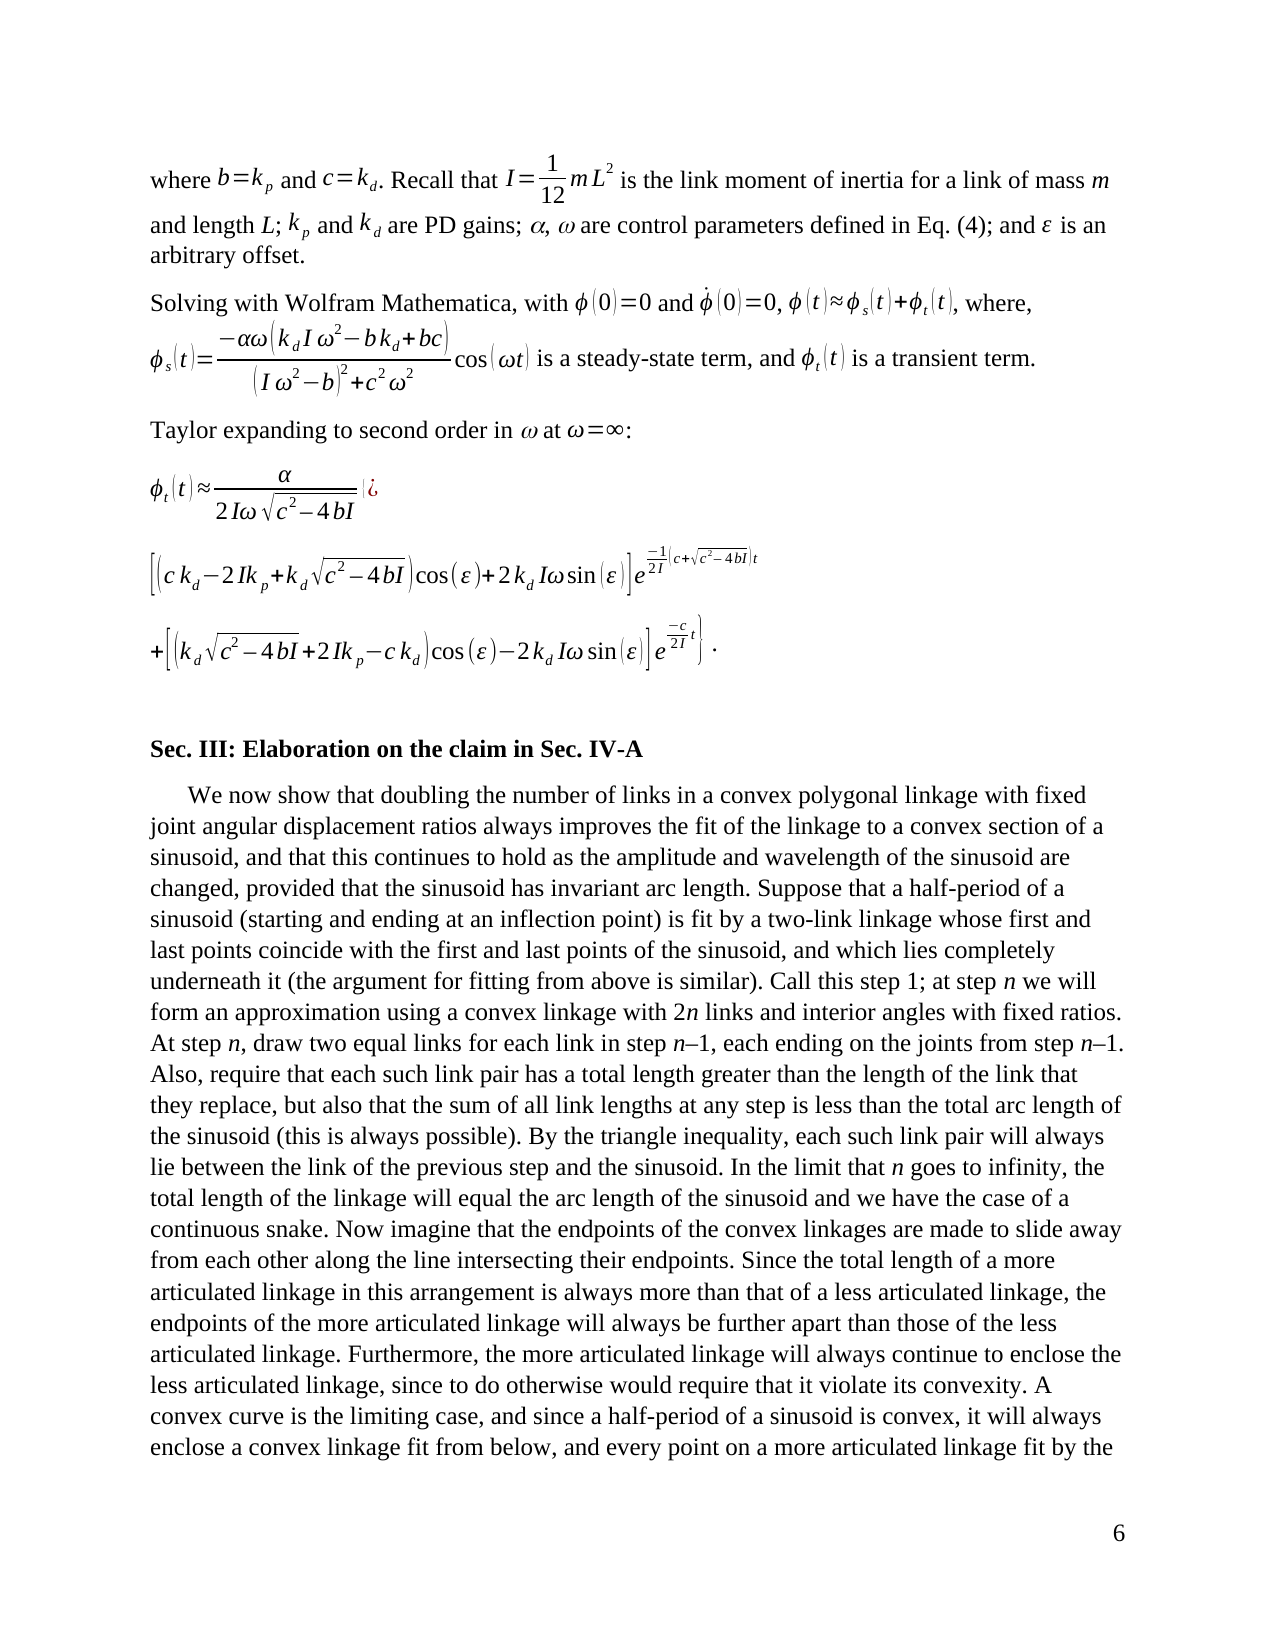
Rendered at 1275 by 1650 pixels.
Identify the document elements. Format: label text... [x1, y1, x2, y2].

text Solving with Wolfram Mathematica, with and , , where, is a steady-state term, and is a transient term. [150, 286, 1125, 398]
text . [150, 614, 1125, 672]
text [150, 780, 1125, 1461]
text where and . Recall that is the link moment of inertia for a link of mass m and length L; and are PD gains; , are control parameters defined in Eq. (4); and is an arbitrary offset. [150, 150, 1125, 269]
text Taylor expanding to second order in at : [150, 415, 1125, 443]
text Sec. III: Elaboration on the claim in Sec. IV-A [150, 734, 1125, 763]
